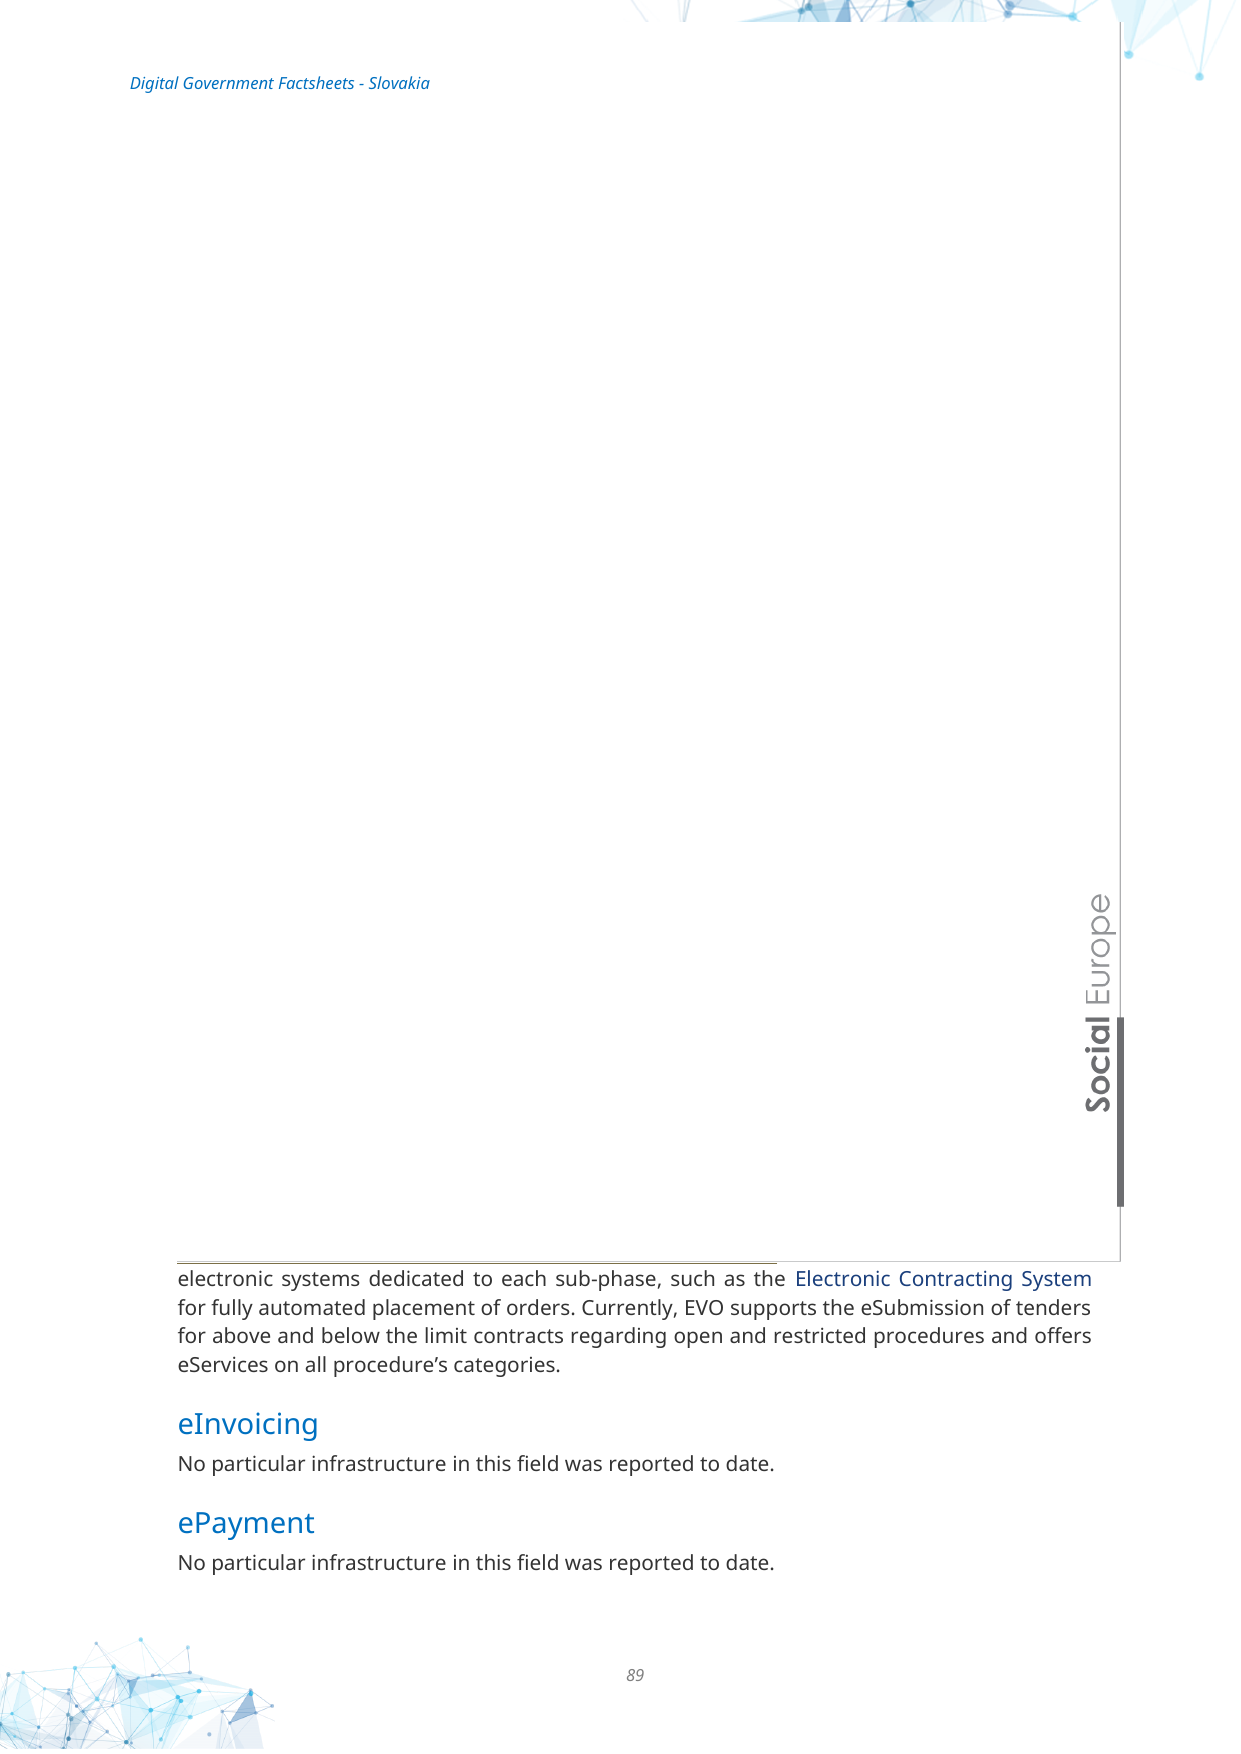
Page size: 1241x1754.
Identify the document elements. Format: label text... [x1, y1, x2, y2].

text No particular infrastructure in this field was reported to date. [177, 1449, 1092, 1477]
subtitle eInvoicing [177, 1403, 1092, 1443]
text No particular infrastructure in this field was reported to date. [177, 1548, 1092, 1577]
subtitle ePayment [177, 1502, 1092, 1542]
text eProcurement in Slovakia is managed by the Office for Public Procurement. The system of eProcurement (EVO) covers the procedures and phases of procurement (preparation, planning, eNotification, and partially eTendering and eAwarding). EVO integrates several electronic systems dedicated to each sub-phase, such as the Electronic Contracting System for fully automated placement of orders. Currently, EVO supports the eSubmission of tenders for above and below the limit contracts regarding open and restricted procedures and offers eServices on all procedure’s categories. [177, 1264, 1092, 1378]
picture [177, 22, 1124, 1262]
